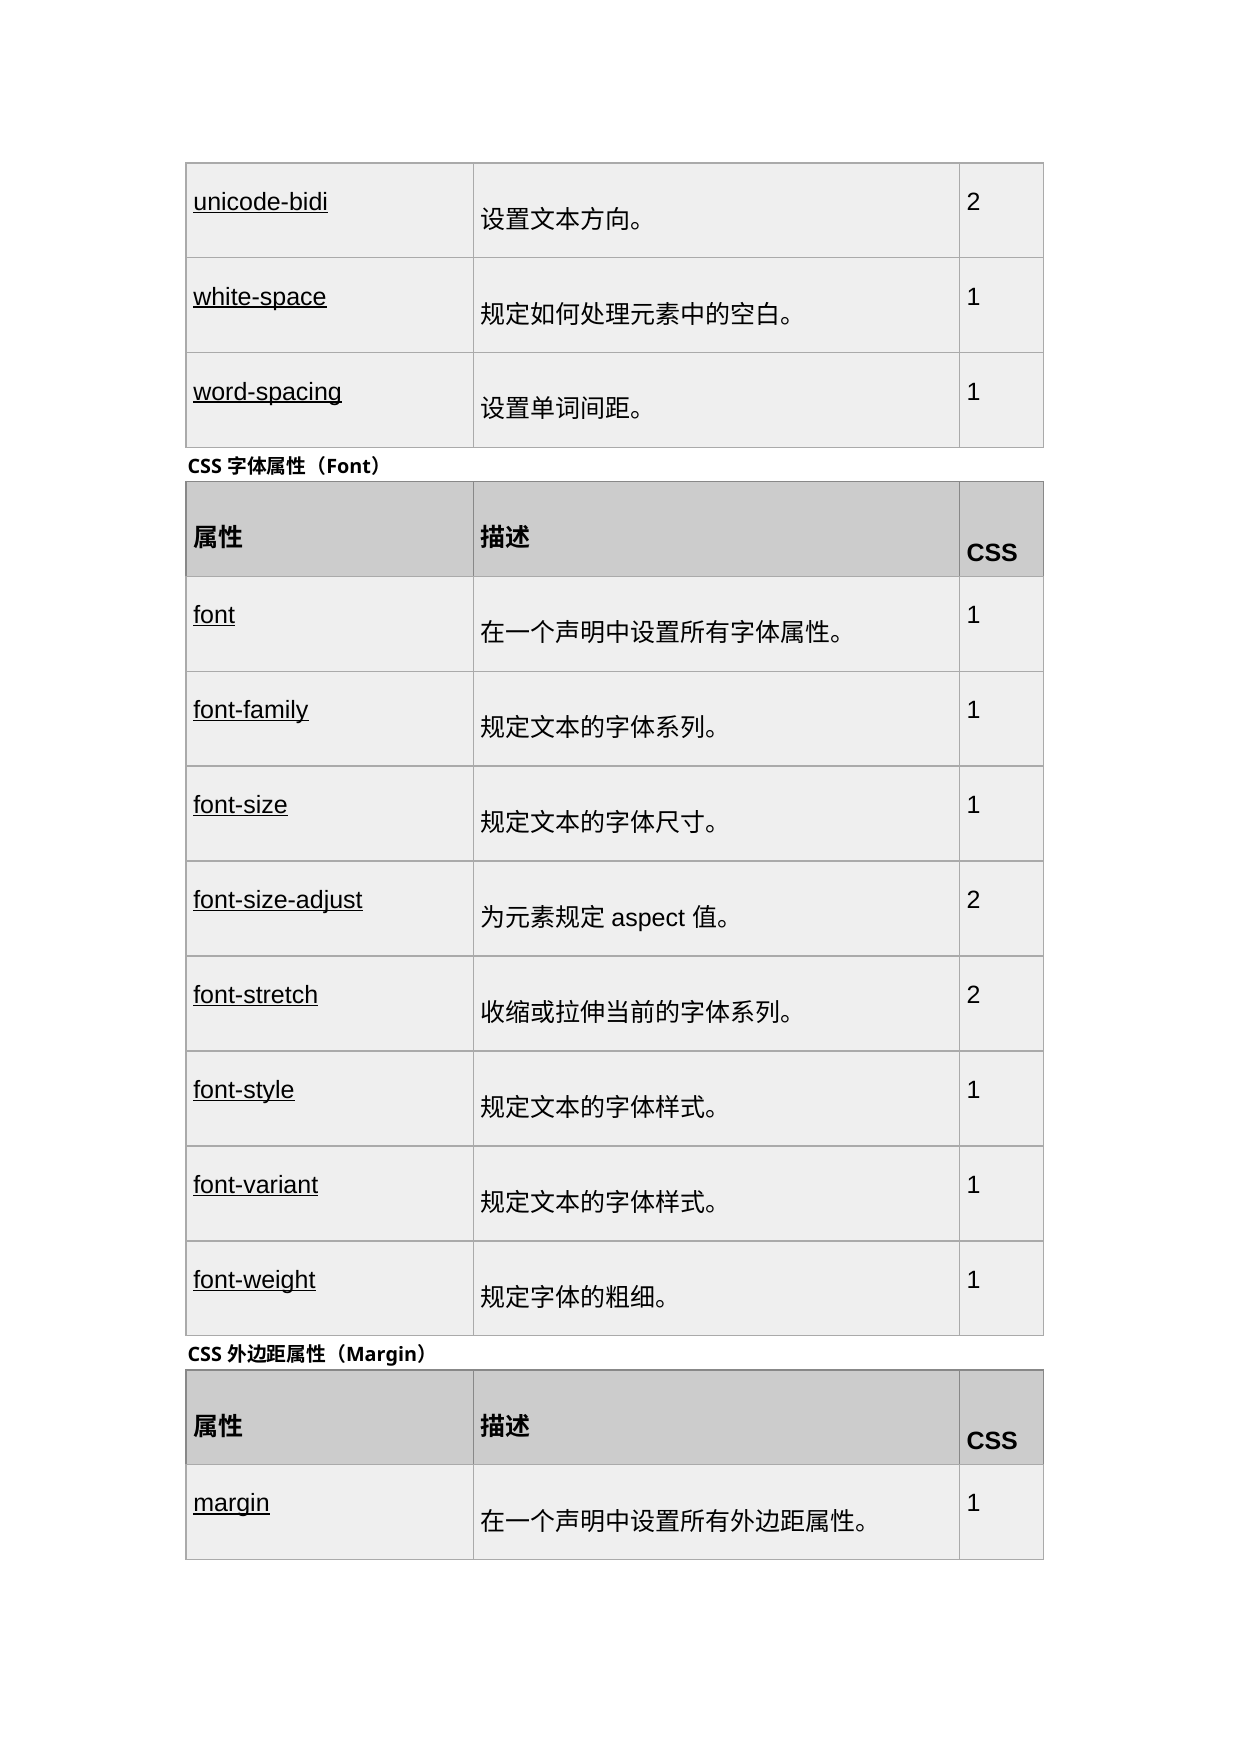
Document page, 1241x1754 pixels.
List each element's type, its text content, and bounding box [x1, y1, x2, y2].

text CSS 字体属性（Font） [187, 448, 1053, 481]
table_cell 2 [960, 957, 1043, 1050]
table_cell 2 [960, 164, 1043, 257]
table_cell 1 [960, 1242, 1043, 1335]
table_cell white-space [187, 258, 473, 352]
table_cell font [187, 577, 473, 671]
table_cell 在一个声明中设置所有外边距属性。 [474, 1465, 959, 1559]
table_cell 规定文本的字体样式。 [474, 1147, 959, 1240]
table_cell 2 [960, 862, 1043, 955]
table_cell margin [187, 1465, 473, 1559]
table_cell 1 [960, 353, 1043, 447]
table_cell 设置单词间距。 [474, 353, 959, 447]
table_cell word-spacing [187, 353, 473, 447]
table_cell 1 [960, 258, 1043, 352]
table_cell font-weight [187, 1242, 473, 1335]
table_header 属性 [187, 1371, 473, 1464]
table_cell 在一个声明中设置所有字体属性。 [474, 577, 959, 671]
table_cell 1 [960, 1052, 1043, 1145]
table_header 描述 [474, 1371, 959, 1464]
table_header 属性 [187, 482, 473, 576]
table_cell 收缩或拉伸当前的字体系列。 [474, 957, 959, 1050]
table_cell 为元素规定 aspect 值。 [474, 862, 959, 955]
table_cell 规定文本的字体样式。 [474, 1052, 959, 1145]
table_cell 1 [960, 672, 1043, 765]
table_cell 1 [960, 1147, 1043, 1240]
table_cell 规定文本的字体尺寸。 [474, 767, 959, 860]
table_cell font-size [187, 767, 473, 860]
table_cell font-size-adjust [187, 862, 473, 955]
table_cell font-variant [187, 1147, 473, 1240]
table_cell font-family [187, 672, 473, 765]
table_cell unicode-bidi [187, 164, 473, 257]
table_cell 设置文本方向。 [474, 164, 959, 257]
table_header 描述 [474, 482, 959, 576]
table_cell 规定文本的字体系列。 [474, 672, 959, 765]
table_cell 1 [960, 577, 1043, 671]
text CSS 外边距属性（Margin） [187, 1336, 1053, 1369]
table_cell font-style [187, 1052, 473, 1145]
table_cell 规定如何处理元素中的空白。 [474, 258, 959, 352]
table_cell 1 [960, 767, 1043, 860]
table_cell 1 [960, 1465, 1043, 1559]
table_cell font-stretch [187, 957, 473, 1050]
table_cell 规定字体的粗细。 [474, 1242, 959, 1335]
table_header CSS [960, 1371, 1043, 1464]
table_header CSS [960, 482, 1043, 576]
